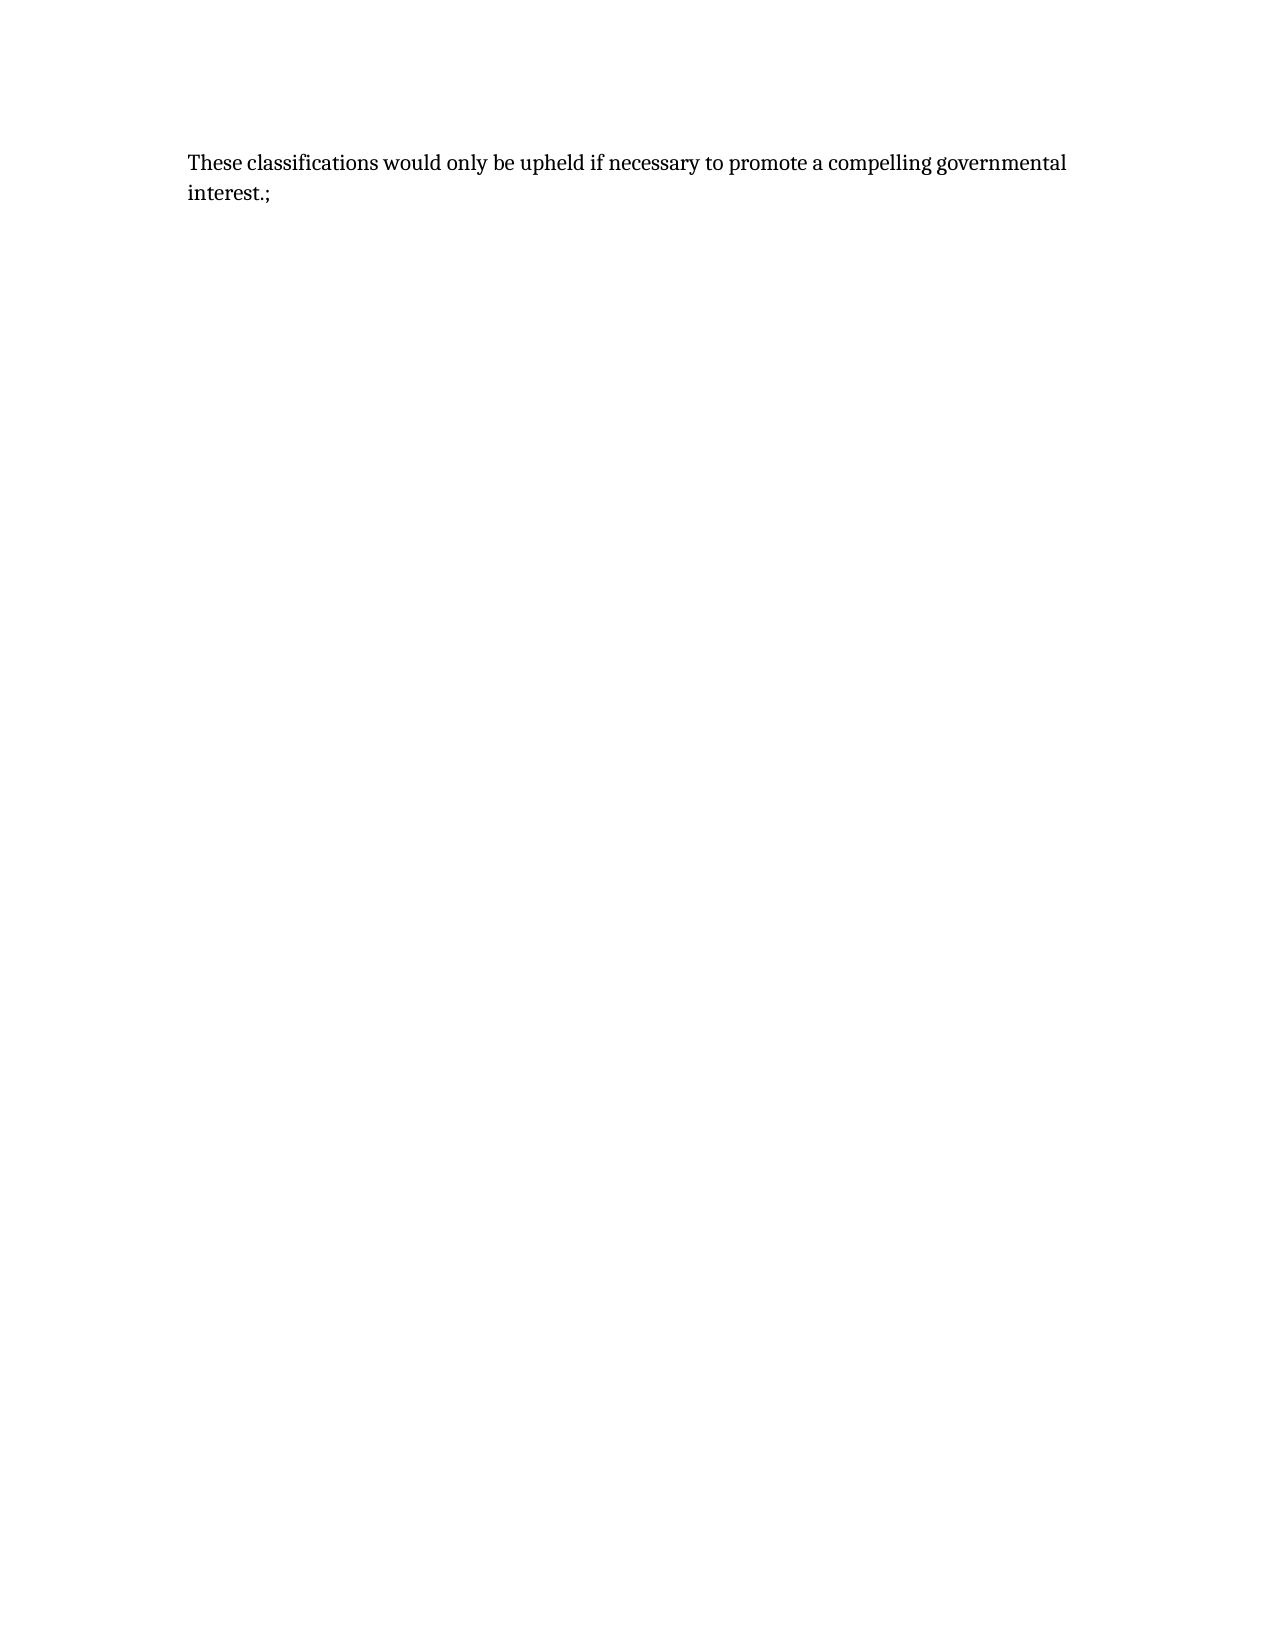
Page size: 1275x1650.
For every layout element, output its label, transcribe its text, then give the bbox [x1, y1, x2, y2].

text These classifications would only be upheld if necessary to promote a compelling governmental interest.; [187, 150, 1087, 207]
